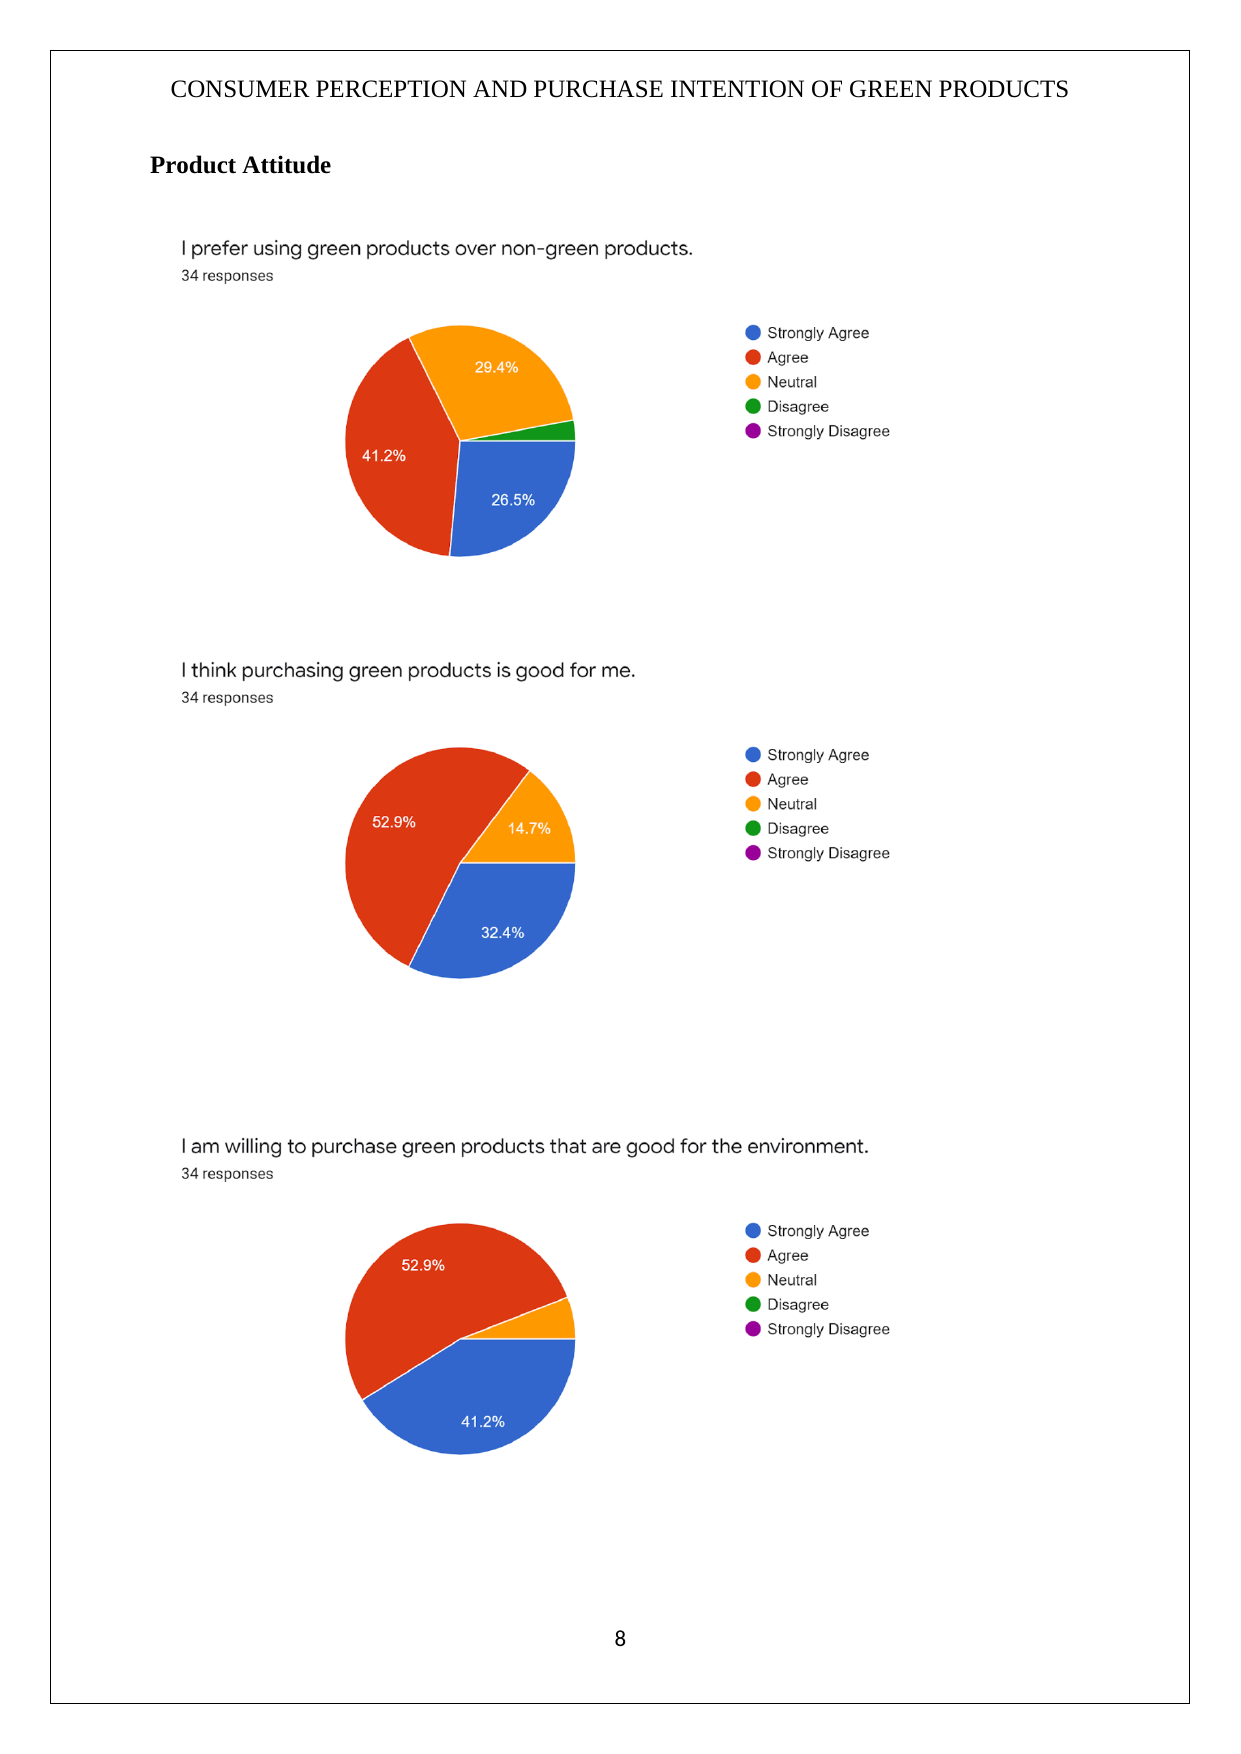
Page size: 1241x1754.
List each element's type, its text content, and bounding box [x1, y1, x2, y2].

picture [150, 625, 1091, 1023]
picture [150, 1101, 1091, 1499]
picture [150, 203, 1091, 601]
text Product Attitude [150, 150, 1090, 179]
